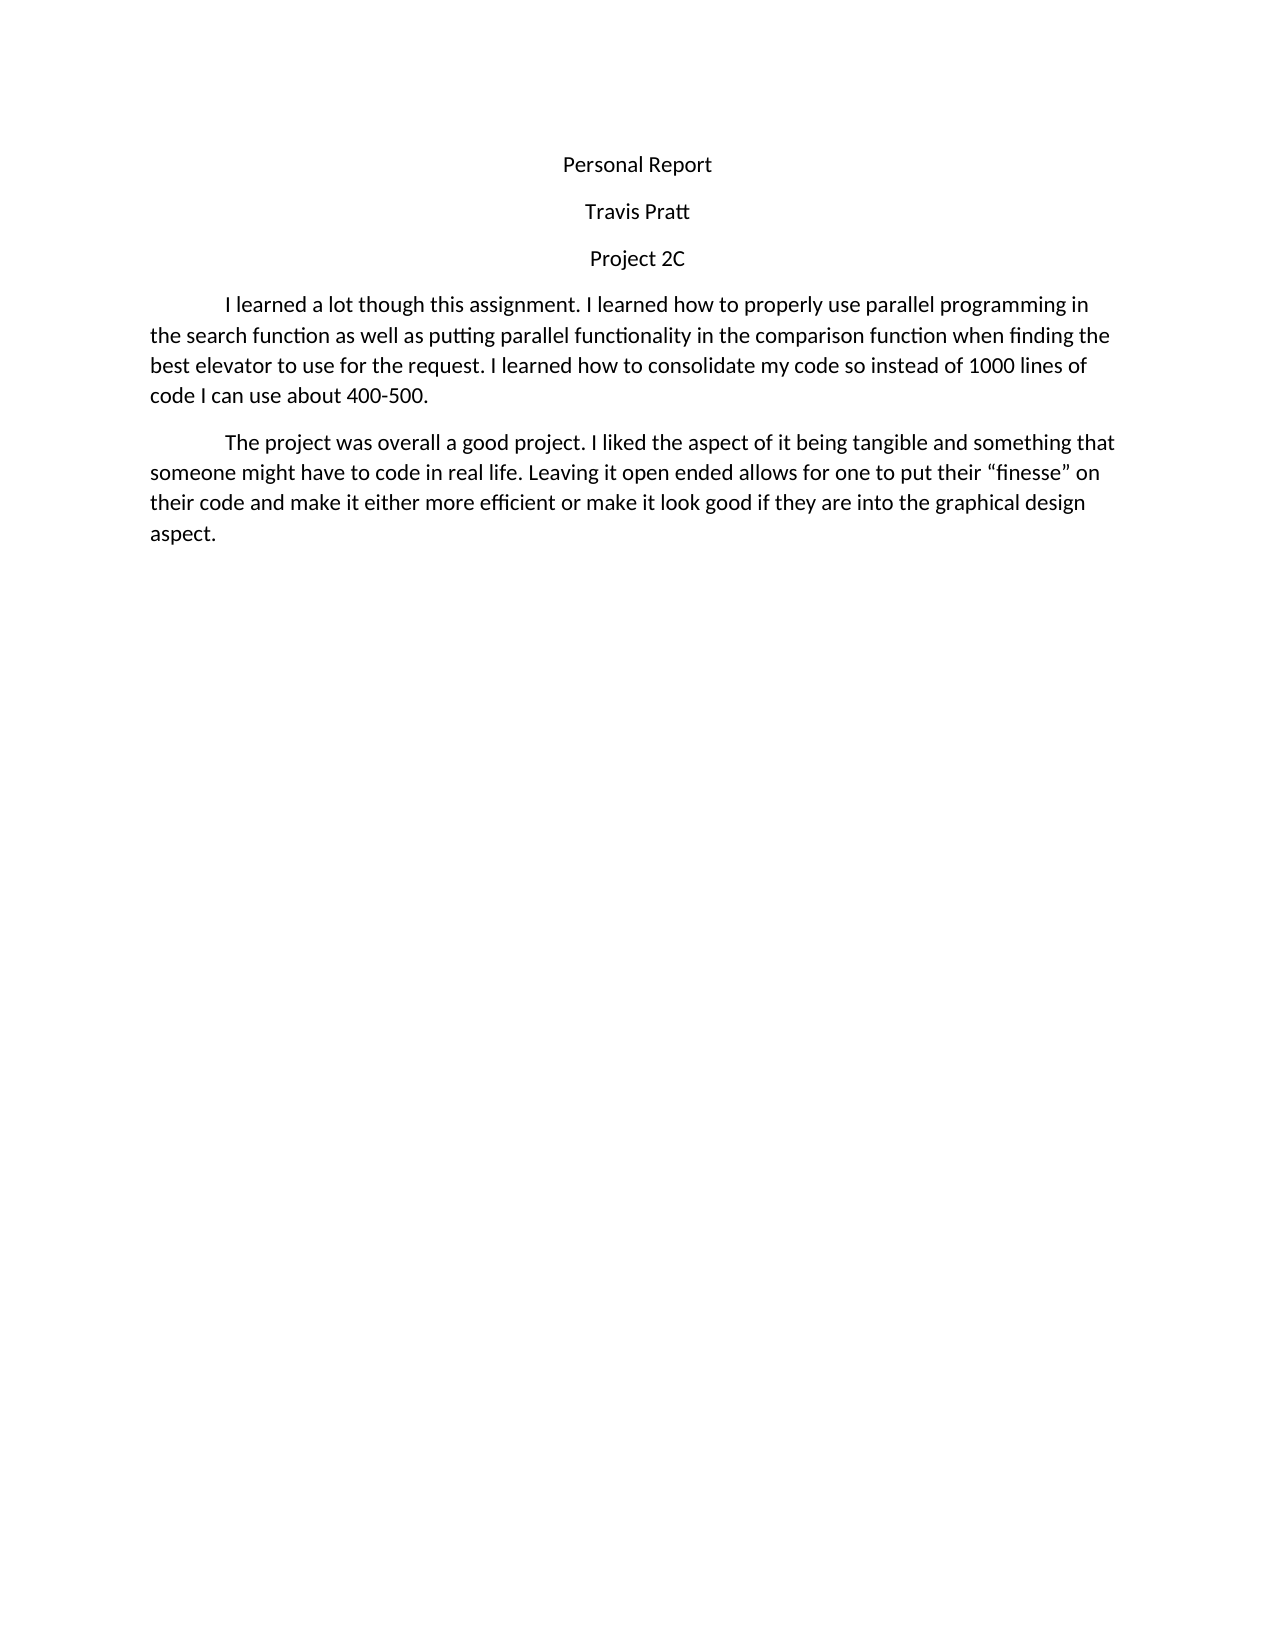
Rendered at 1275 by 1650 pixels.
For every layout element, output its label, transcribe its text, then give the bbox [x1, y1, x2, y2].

text Project 2C [150, 244, 1125, 272]
text I learned a lot though this assignment. I learned how to properly use parallel programming in the search function as well as putting parallel functionality in the comparison function when finding the best elevator to use for the request. I learned how to consolidate my code so instead of 1000 lines of code I can use about 400-500. [150, 291, 1125, 409]
text Travis Pratt [150, 197, 1125, 225]
text Personal Report [150, 150, 1125, 178]
text The project was overall a good project. I liked the aspect of it being tangible and something that someone might have to code in real life. Leaving it open ended allows for one to put their “finesse” on their code and make it either more efficient or make it look good if they are into the graphical design aspect. [150, 428, 1125, 547]
